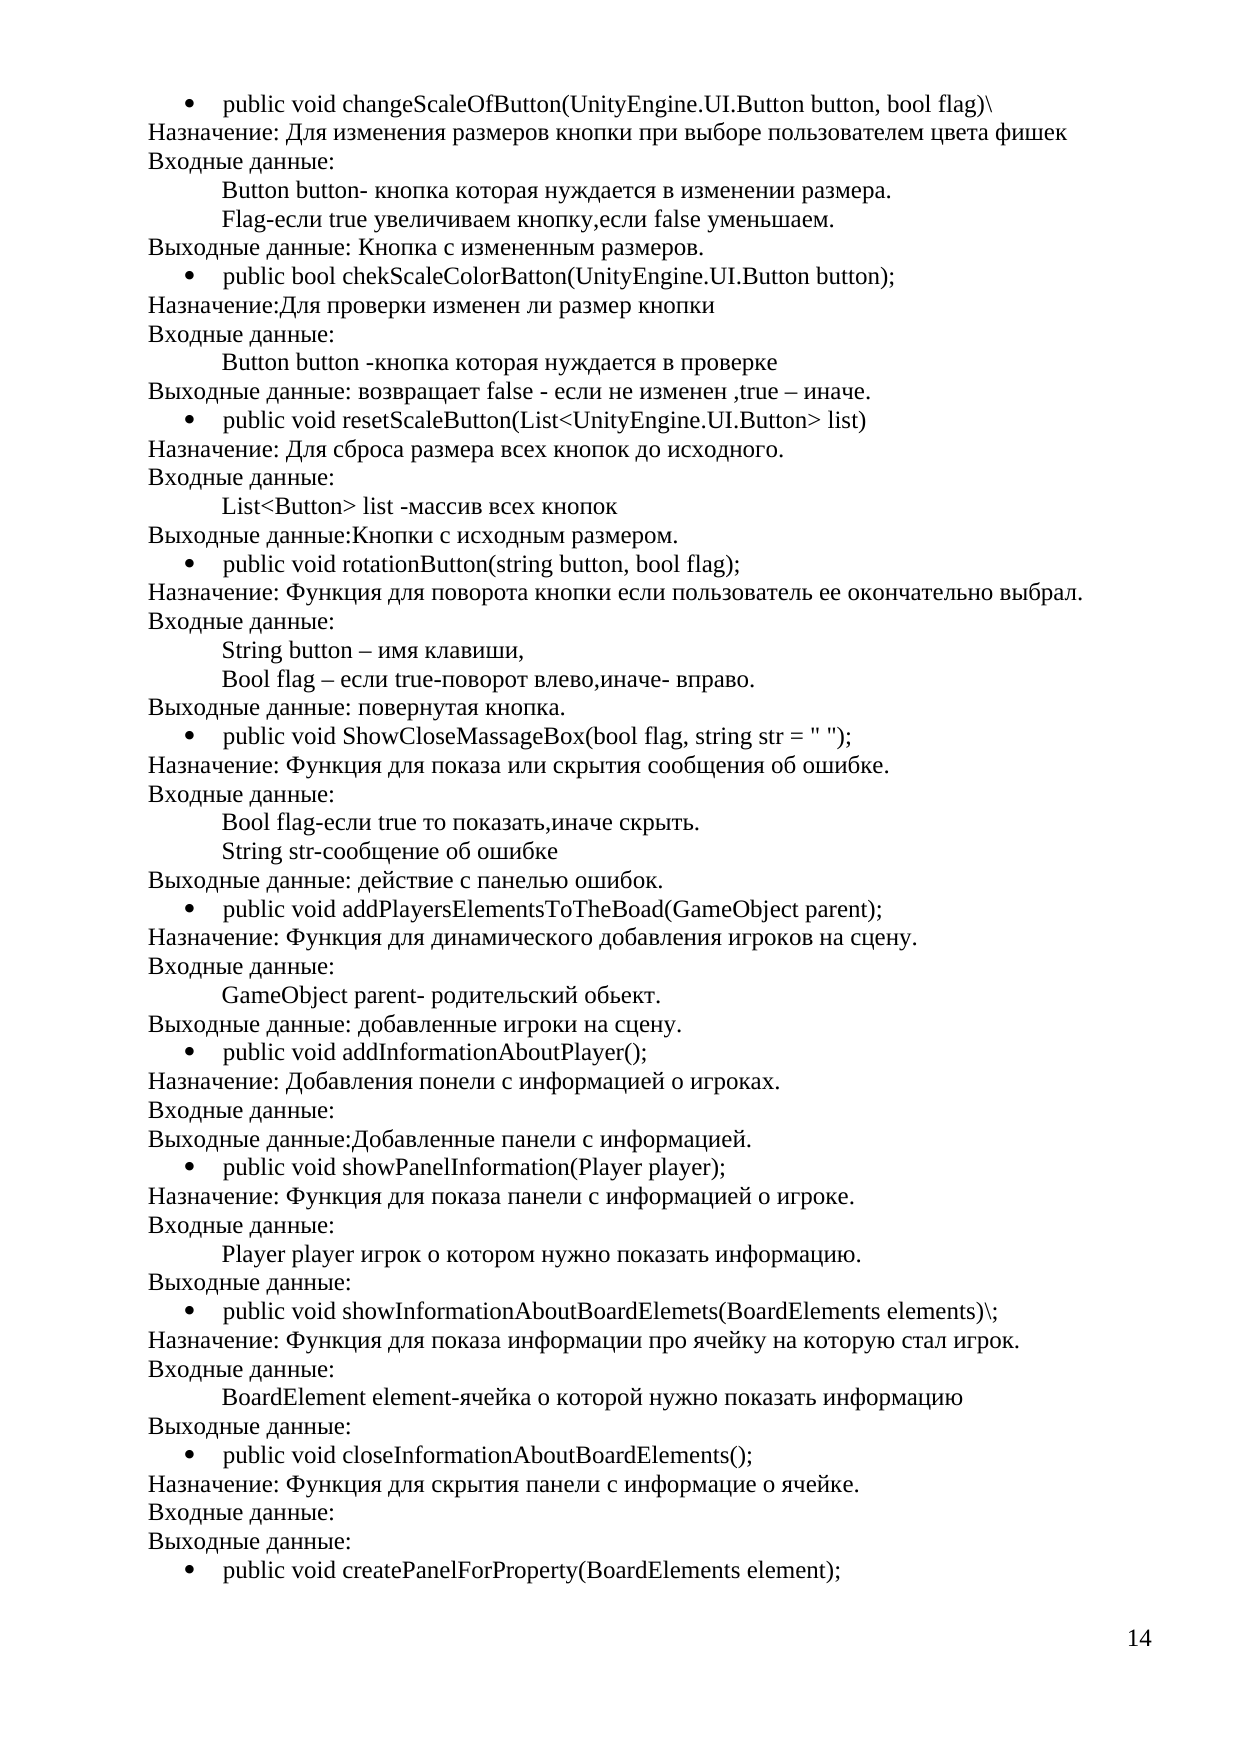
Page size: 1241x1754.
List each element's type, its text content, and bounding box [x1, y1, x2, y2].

text Выходные данные:Кнопки с исходным размером. [148, 520, 1152, 549]
text Bool flag-если true то показать,иначе скрыть. [148, 807, 1152, 836]
text Выходные данные: [148, 1526, 1152, 1555]
text List<Button> list -массив всех кнопок [148, 491, 1152, 520]
text Назначение: Для изменения размеров кнопки при выборе пользователем цвета фишек [148, 117, 1152, 146]
text Назначение:Для проверки изменен ли размер кнопки [148, 290, 1152, 319]
list public void closeInformationAboutBoardElements(); [185, 1440, 1152, 1469]
text Button button- кнопка которая нуждается в изменении размера. [148, 175, 1152, 204]
list public void addInformationAboutPlayer(); [185, 1037, 1152, 1066]
text Входные данные: [148, 1095, 1152, 1124]
list public void addPlayersElementsToTheBoad(GameObject parent); [185, 894, 1152, 922]
text Button button -кнопка которая нуждается в проверке [148, 347, 1152, 376]
list public void ShowCloseMassageBox(bool flag, string str = " "); [185, 721, 1152, 750]
text Назначение: Функция для динамического добавления игроков на сцену. [148, 922, 1152, 951]
text String str-сообщение об ошибке [148, 836, 1152, 865]
text Назначение: Функция для поворота кнопки если пользователь ее окончательно выбрал. [148, 577, 1152, 606]
list public void resetScaleButton(List<UnityEngine.UI.Button> list) [185, 405, 1152, 434]
list public bool chekScaleColorBatton(UnityEngine.UI.Button button); [185, 261, 1152, 290]
text Выходные данные: Кнопка с измененным размеров. [148, 232, 1152, 261]
list public void changeScaleOfButton(UnityEngine.UI.Button button, bool flag)\ [185, 89, 1152, 117]
text GameObject parent- родительский обьект. [148, 980, 1152, 1009]
list public void createPanelForProperty(BoardElements element); [185, 1555, 1152, 1584]
text Входные данные: [148, 1497, 1152, 1526]
text Назначение: Для сброса размера всех кнопок до исходного. [148, 434, 1152, 462]
text Входные данные: [148, 951, 1152, 980]
text String button – имя клавиши, [148, 635, 1152, 664]
text Входные данные: [148, 1354, 1152, 1382]
text Назначение: Добавления понели с информацией о игроках. [148, 1066, 1152, 1095]
text Выходные данные: [148, 1411, 1152, 1440]
text Входные данные: [148, 146, 1152, 175]
list public void showPanelInformation(Player player); [185, 1152, 1152, 1181]
text Входные данные: [148, 319, 1152, 347]
text Выходные данные: [148, 1267, 1152, 1296]
text Назначение: Функция для показа информации про ячейку на которую стал игрок. [148, 1325, 1152, 1354]
text Назначение: Функция для показа панели с информацией о игроке. [148, 1181, 1152, 1210]
text Назначение: Функция для показа или скрытия сообщения об ошибке. [148, 750, 1152, 779]
text Выходные данные: действие с панелью ошибок. [148, 865, 1152, 894]
list public void rotationButton(string button, bool flag); [185, 549, 1152, 577]
text Входные данные: [148, 462, 1152, 491]
text Назначение: Функция для скрытия панели с информацие о ячейке. [148, 1469, 1152, 1497]
text Выходные данные: возвращает false - если не изменен ,true – иначе. [148, 376, 1152, 405]
text Входные данные: [148, 606, 1152, 635]
text Выходные данные: добавленные игроки на сцену. [148, 1009, 1152, 1037]
text Выходные данные: повернутая кнопка. [148, 692, 1152, 721]
text Входные данные: [148, 1210, 1152, 1239]
text Player player игрок о котором нужно показать информацию. [148, 1239, 1152, 1267]
text Входные данные: [148, 779, 1152, 807]
list public void showInformationAboutBoardElemets(BoardElements elements)\; [185, 1296, 1152, 1325]
text Flag-если true увеличиваем кнопку,если false уменьшаем. [148, 204, 1152, 232]
text BoardElement element-ячейка о которой нужно показать информацию [148, 1382, 1152, 1411]
text Bool flag – если true-поворот влево,иначе- вправо. [148, 664, 1152, 692]
text Выходные данные:Добавленные панели с информацией. [148, 1124, 1152, 1152]
